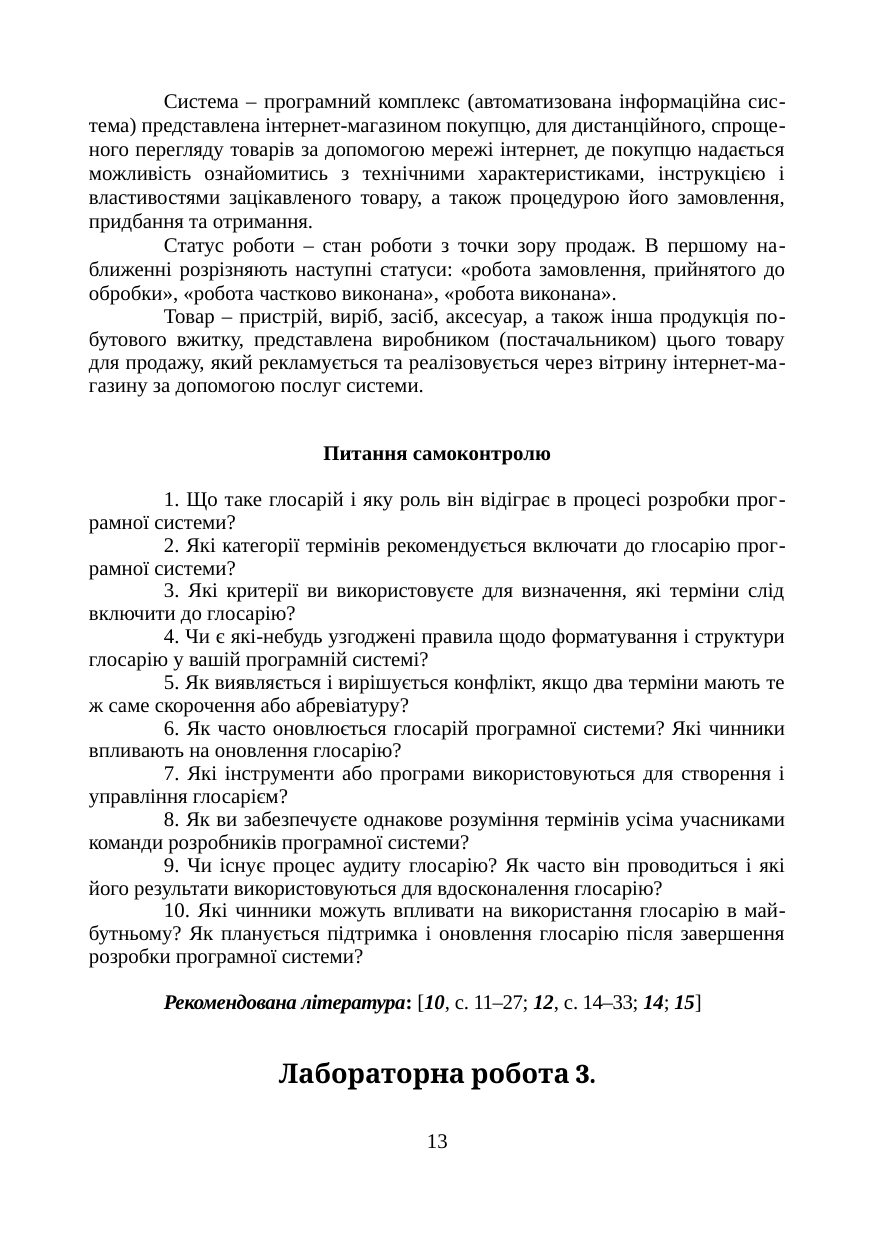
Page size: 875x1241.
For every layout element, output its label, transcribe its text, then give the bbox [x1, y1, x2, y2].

text 10. Які чинники можуть впливати на використання глосарію в майбутньому? Як планується підтримка і оновлення глосарію після завершення розробки програмної системи? [89, 899, 785, 968]
text 2. Які категорії термінів рекомендується включати до глосарію програмної системи? [89, 534, 785, 579]
text 4. Чи є які-небудь узгоджені правила щодо форматування і структури глосарію у вашій програмній системі? [89, 625, 785, 671]
text Лабораторна робота 3. [89, 1059, 785, 1089]
text 3. Які критерії ви використовуєте для визначення, які терміни слід включити до глосарію? [89, 579, 785, 625]
text Статус роботи – стан роботи з точки зору продаж. В першому наближенні розрізняють наступні статуси: «робота замовлення, прийнятого до обробки», «робота частково виконана», «робота виконана». [89, 233, 785, 305]
text 5. Як виявляється і вирішується конфлікт, якщо два терміни мають те ж саме скорочення або абревіатуру? [89, 671, 785, 717]
text 8. Як ви забезпечуєте однакове розуміння термінів усіма учасниками команди розробників програмної системи? [89, 808, 785, 854]
text Рекомендована література: [10, c. 11–27; 12, c. 14–33; 14; 15] [89, 991, 779, 1014]
text 6. Як часто оновлюється глосарій програмної системи? Які чинники впливають на оновлення глосарію? [89, 717, 785, 762]
text 7. Які інструменти або програми використовуються для створення і управління глосарієм? [89, 762, 785, 808]
text Товар – пристрій, виріб, засіб, аксесуар, а також інша продукція побутового вжитку, представлена виробником (постачальником) цього товару для продажу, який рекламується та реалізовується через вітрину інтернет-магазину за допомогою послуг системи. [89, 305, 785, 397]
text 1. Що таке глосарій і яку роль він відіграє в процесі розробки програмної системи? [89, 488, 785, 534]
text Система – програмний комплекс (автоматизована інформаційна система) представлена інтернет-магазином покупцю, для дистанційного, спрощеного перегляду товарів за допомогою мережі інтернет, де покупцю надається можливість ознайомитись з технічними характеристиками, інструкцією і властивостями зацікавленого товару, а також процедурою його замовлення, придбання та отримання. [89, 89, 785, 233]
text Питання самоконтролю [89, 442, 785, 465]
text 9. Чи існує процес аудиту глосарію? Як часто він проводиться і які його результати використовуються для вдосконалення глосарію? [89, 854, 785, 899]
